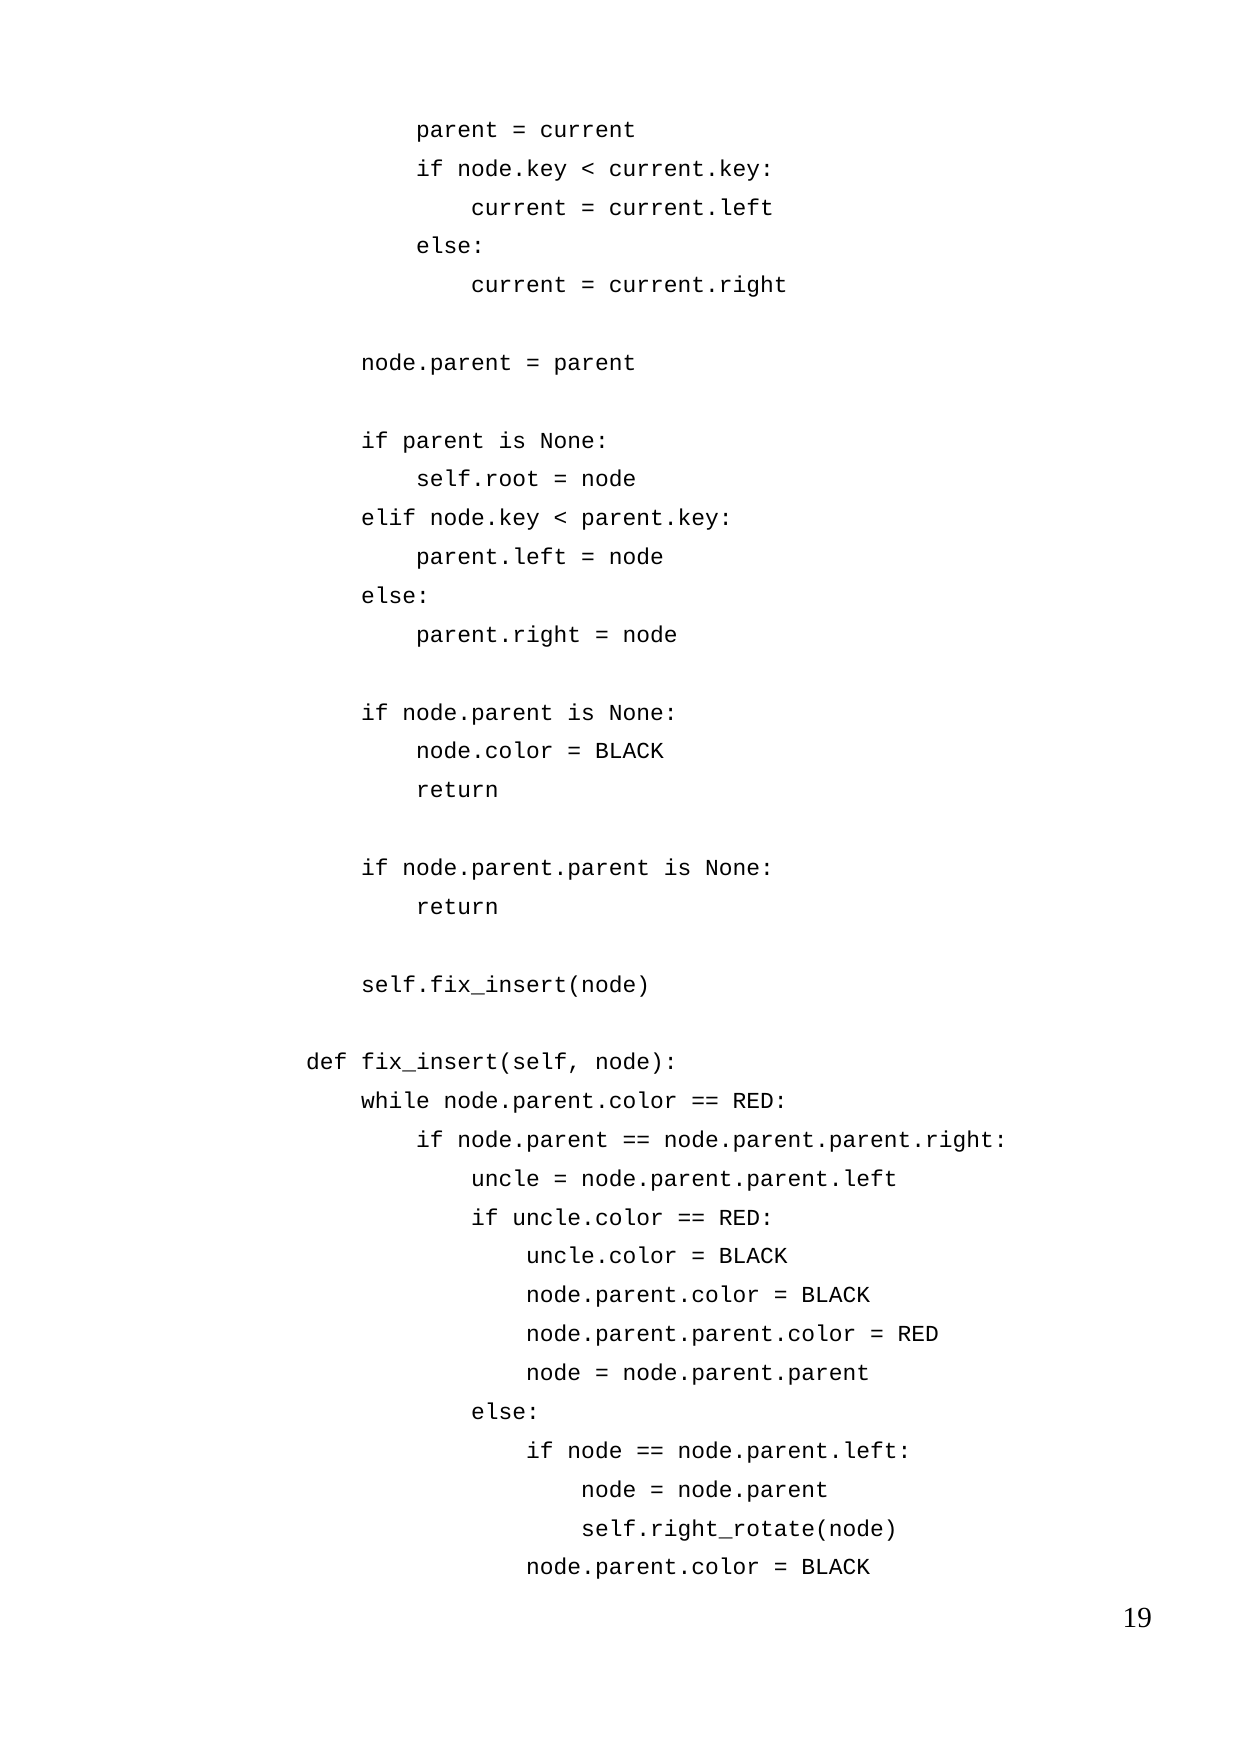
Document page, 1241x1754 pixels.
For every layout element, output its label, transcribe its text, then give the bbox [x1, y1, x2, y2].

text current = current.right [177, 273, 1152, 299]
text return [177, 779, 1152, 804]
text node.parent.parent.color = RED [177, 1323, 1152, 1348]
text if node.parent is None: [177, 701, 1152, 727]
text return [177, 895, 1152, 921]
text uncle.color = BLACK [177, 1245, 1152, 1271]
text self.root = node [177, 468, 1152, 494]
text current = current.left [177, 196, 1152, 222]
text else: [177, 235, 1152, 261]
text while node.parent.color == RED: [177, 1089, 1152, 1115]
text else: [177, 1400, 1152, 1426]
text node.parent.color = BLACK [177, 1556, 1152, 1582]
text if node.key < current.key: [177, 157, 1152, 183]
text if node.parent == node.parent.parent.right: [177, 1128, 1152, 1154]
text parent.left = node [177, 546, 1152, 571]
text node.parent.color = BLACK [177, 1284, 1152, 1310]
text parent = current [177, 118, 1152, 144]
text self.right_rotate(node) [177, 1517, 1152, 1543]
text if uncle.color == RED: [177, 1206, 1152, 1232]
text if node.parent.parent is None: [177, 856, 1152, 882]
text node = node.parent.parent [177, 1361, 1152, 1387]
text node.parent = parent [177, 351, 1152, 377]
text node.color = BLACK [177, 740, 1152, 766]
text if node == node.parent.left: [177, 1439, 1152, 1465]
text parent.right = node [177, 623, 1152, 649]
text node = node.parent [177, 1478, 1152, 1504]
text def fix_insert(self, node): [177, 1051, 1152, 1077]
text elif node.key < parent.key: [177, 507, 1152, 533]
text if parent is None: [177, 429, 1152, 455]
text uncle = node.parent.parent.left [177, 1167, 1152, 1193]
text self.fix_insert(node) [177, 973, 1152, 999]
text else: [177, 584, 1152, 610]
